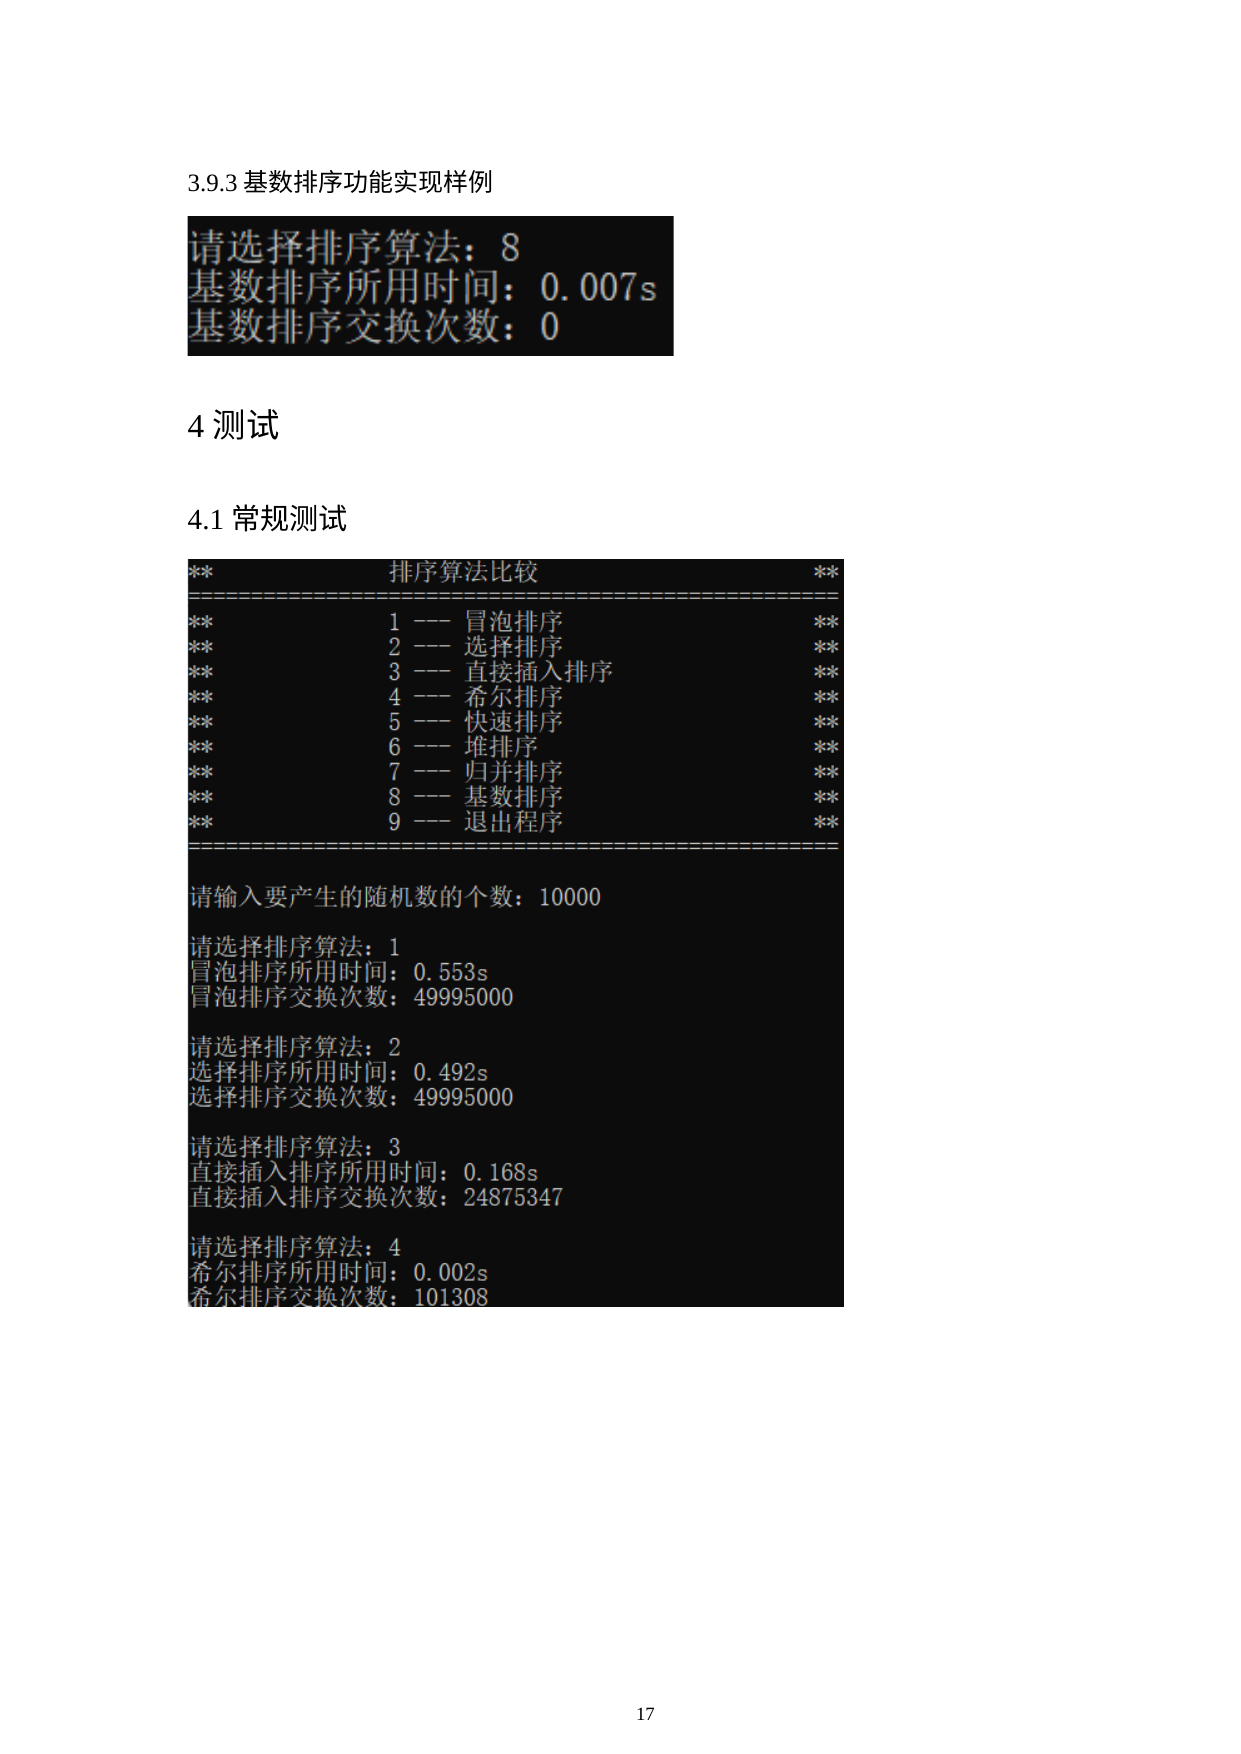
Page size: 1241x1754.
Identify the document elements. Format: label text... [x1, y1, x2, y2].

subtitle 3.9.3 基数排序功能实现样例 [187, 162, 1053, 198]
picture [187, 559, 844, 1307]
subtitle 4.1 常规测试 [187, 496, 1053, 538]
picture [187, 216, 674, 356]
subtitle 4 测试 [187, 399, 1053, 447]
